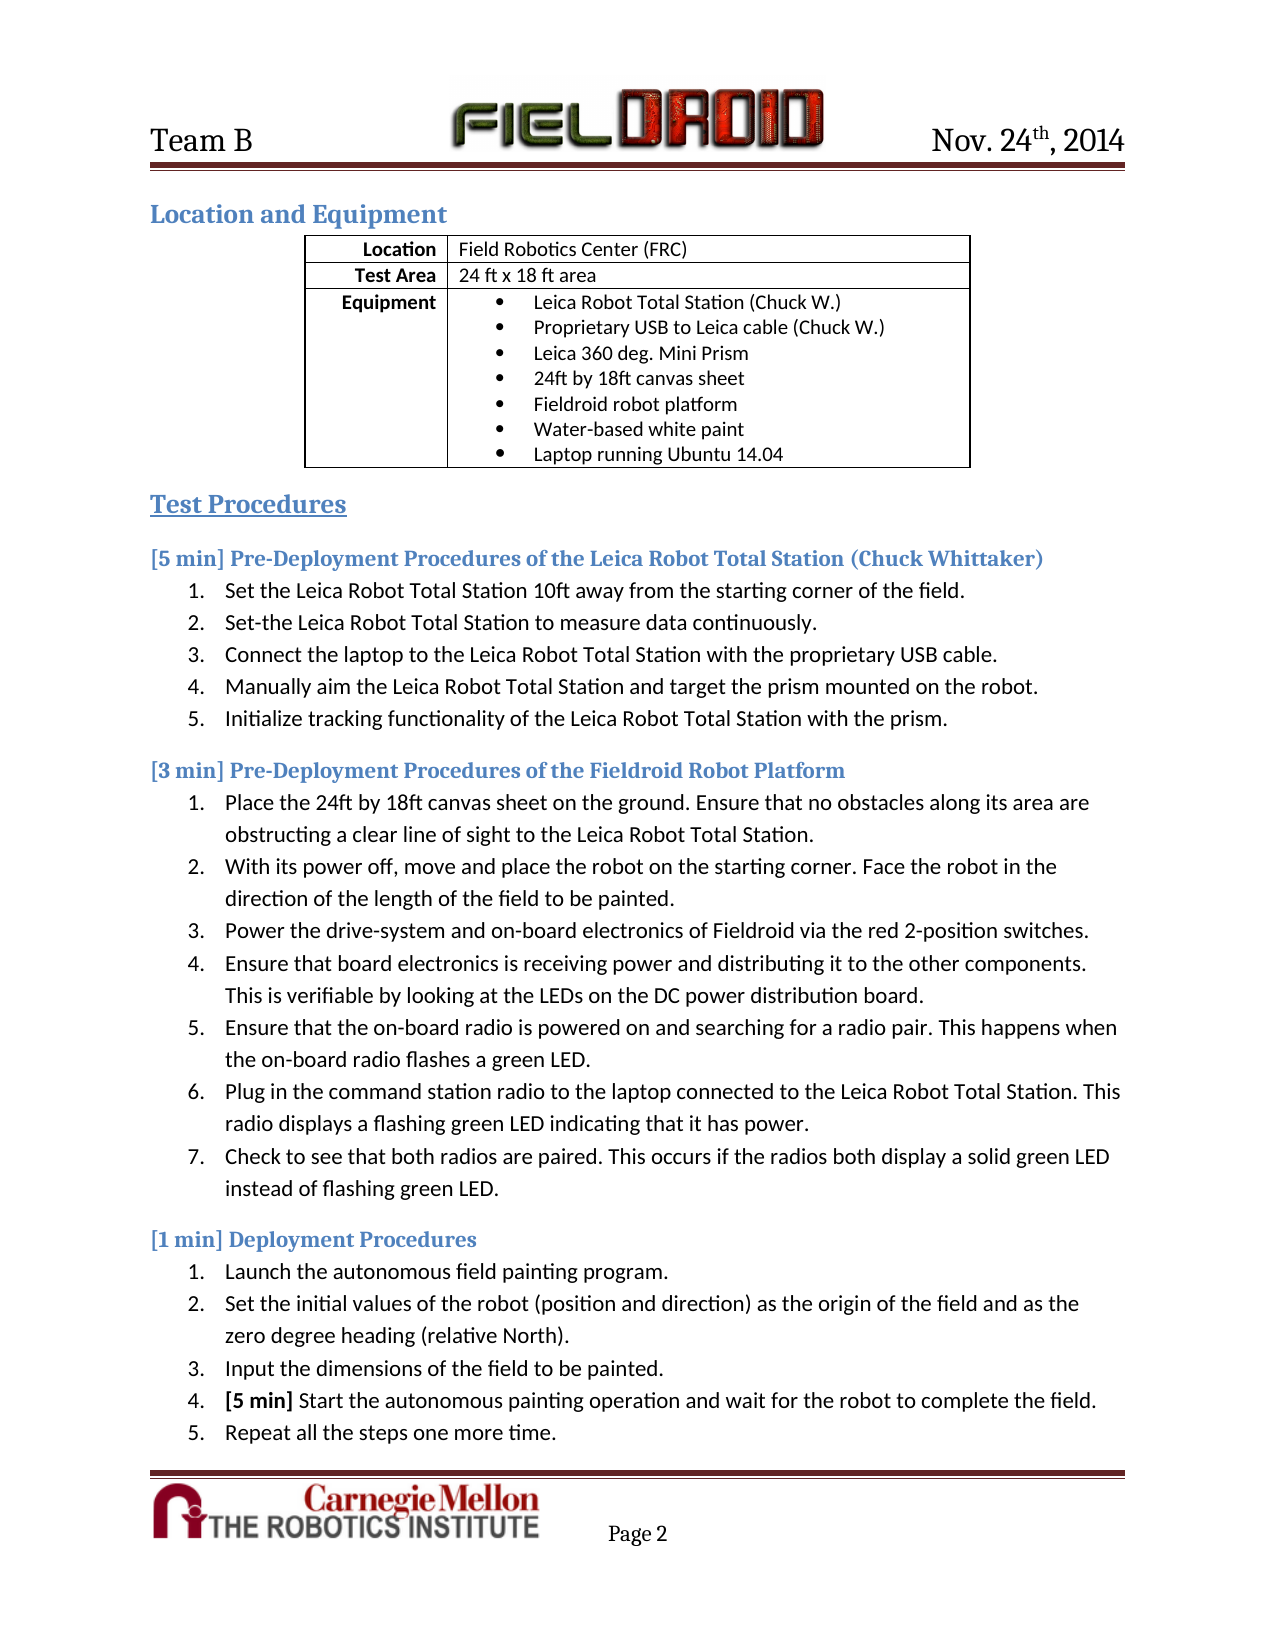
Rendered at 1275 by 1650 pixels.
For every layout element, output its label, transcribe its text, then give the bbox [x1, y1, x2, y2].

table_header Location [306, 236, 447, 262]
list Connect the laptop to the Leica Robot Total Station with the proprietary USB cable. [187, 640, 1125, 668]
list Set-the Leica Robot Total Station to measure data continuously. [187, 608, 1125, 636]
list Ensure that board electronics is receiving power and distributing it to the other components. This is verifiable by looking at the LEDs on the DC power distribution board. [187, 949, 1125, 1009]
picture [150, 1481, 547, 1542]
list Place the 24ft by 18ft canvas sheet on the ground. Ensure that no obstacles along its area are obstructing a clear line of sight to the Leica Robot Total Station. [187, 788, 1125, 848]
subtitle [3 min] Pre-Deployment Procedures of the Fieldroid Robot Platform [150, 757, 1125, 784]
list With its power off, move and place the robot on the starting corner. Face the robot in the direction of the length of the field to be painted. [187, 852, 1125, 912]
table_cell Equipment [306, 289, 447, 467]
table_cell Leica Robot Total Station (Chuck W.) Proprietary USB to Leica cable (Chuck W.) Leica 360 deg. Mini Prism 24ft by 18ft canvas sheet Fieldroid robot platform Water-based white paint Laptop running Ubuntu 14.04 [448, 289, 969, 467]
list Plug in the command station radio to the laptop connected to the Leica Robot Total Station. This radio displays a flashing green LED indicating that it has power. [187, 1077, 1125, 1138]
list Set the Leica Robot Total Station 10ft away from the starting corner of the field. [187, 576, 1125, 604]
subtitle [1 min] Deployment Procedures [150, 1227, 1125, 1253]
table_cell Test Area [306, 263, 447, 288]
list [5 min] Start the autonomous painting operation and wait for the robot to complete the field. [187, 1386, 1125, 1414]
table_cell 24 ft x 18 ft area [448, 263, 969, 288]
list Launch the autonomous field painting program. [187, 1257, 1125, 1285]
table_header Field Robotics Center (FRC) [448, 236, 969, 262]
picture [449, 75, 826, 152]
list Initialize tracking functionality of the Leica Robot Total Station with the prism. [187, 704, 1125, 732]
list Input the dimensions of the field to be painted. [187, 1354, 1125, 1382]
list Repeat all the steps one more time. [187, 1418, 1125, 1446]
list Check to see that both radios are paired. This occurs if the radios both display a solid green LED instead of flashing green LED. [187, 1142, 1125, 1202]
subtitle Location and Equipment [150, 199, 1125, 231]
subtitle [5 min] Pre-Deployment Procedures of the Leica Robot Total Station (Chuck Whittaker) [150, 546, 1125, 572]
list Power the drive-system and on-board electronics of Fieldroid via the red 2-position switches. [187, 916, 1125, 944]
subtitle Test Procedures [150, 489, 1125, 520]
list Set the initial values of the robot (position and direction) as the origin of the field and as the zero degree heading (relative North). [187, 1289, 1125, 1349]
list Manually aim the Leica Robot Total Station and target the prism mounted on the robot. [187, 672, 1125, 700]
list Ensure that the on-board radio is powered on and searching for a radio pair. This happens when the on-board radio flashes a green LED. [187, 1013, 1125, 1073]
